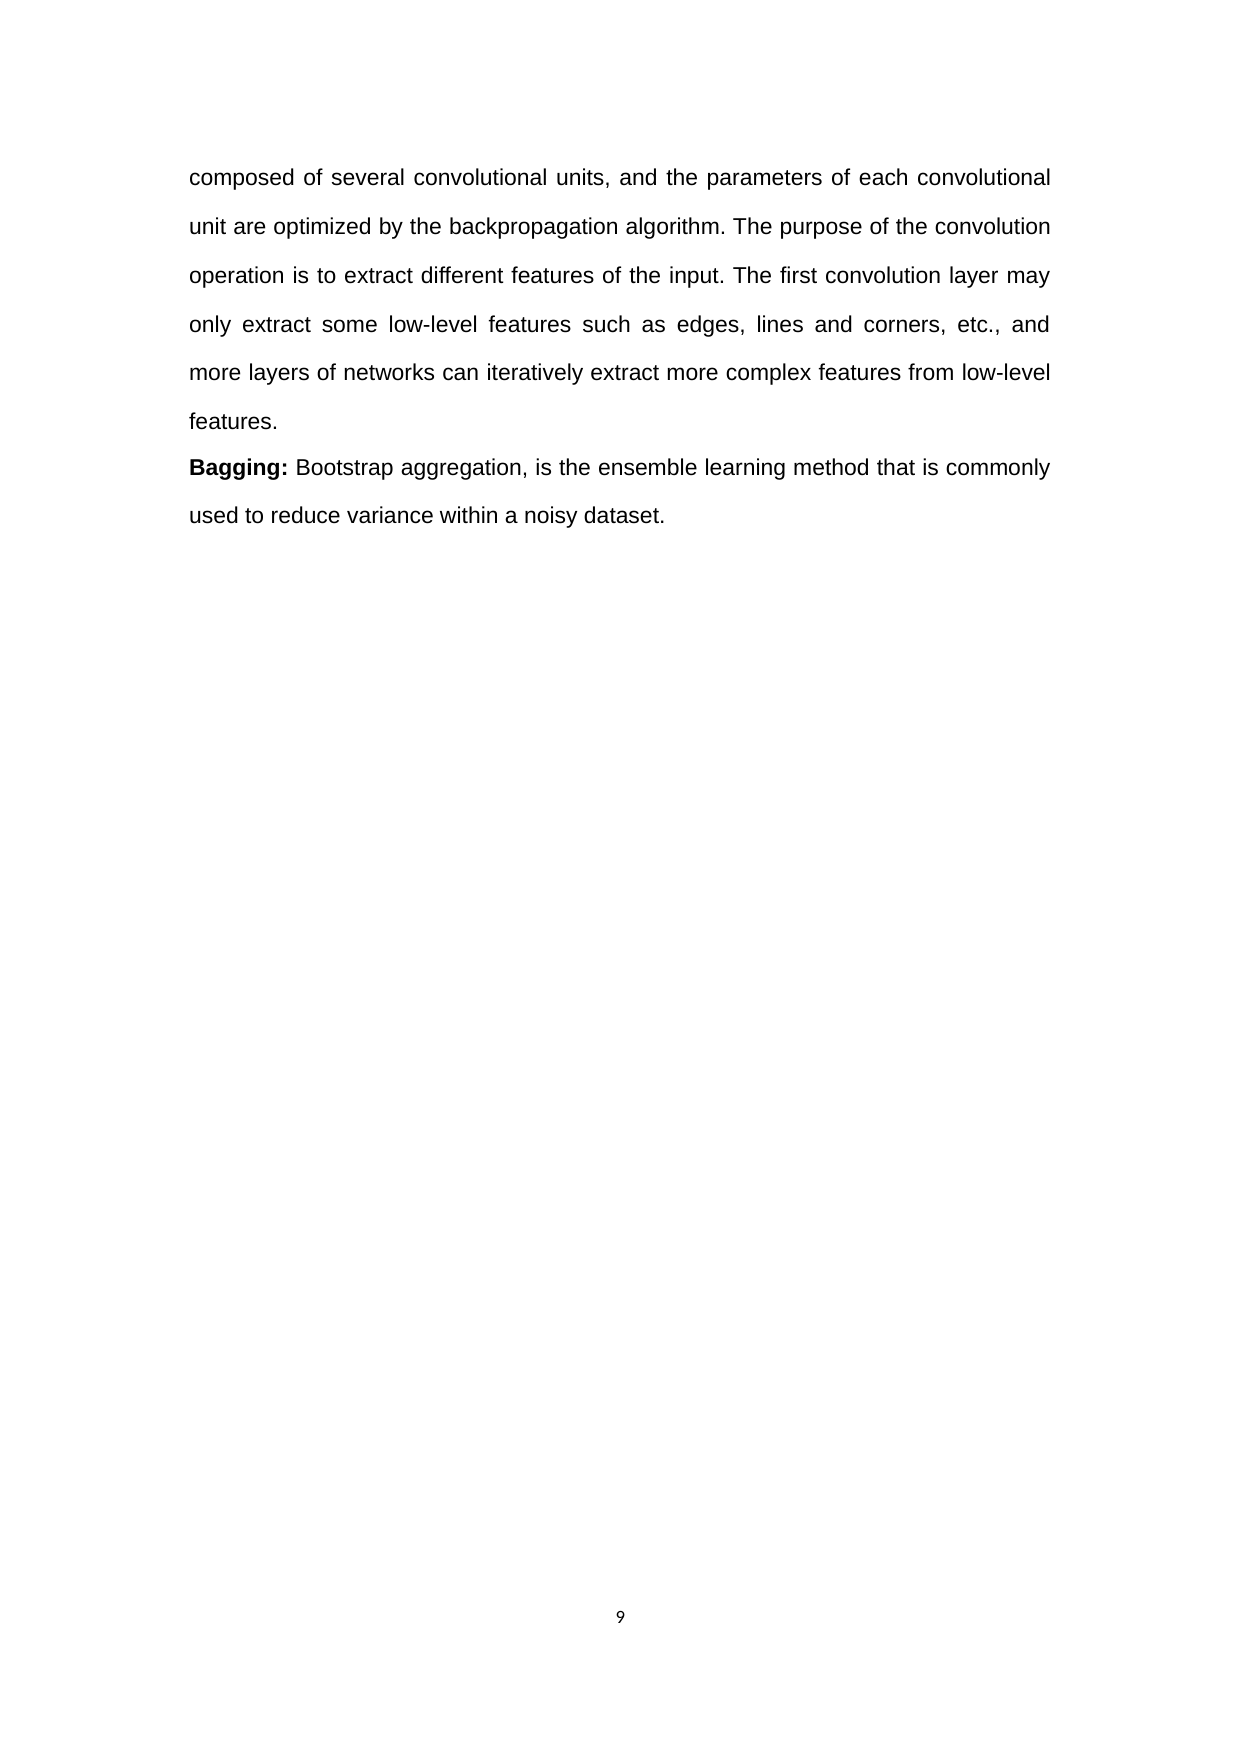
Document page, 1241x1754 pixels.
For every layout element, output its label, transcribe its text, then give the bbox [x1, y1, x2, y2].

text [189, 161, 1051, 437]
text Bagging: Bootstrap aggregation, is the ensemble learning method that is commonly used to reduce variance within a noisy dataset. [189, 451, 1051, 532]
